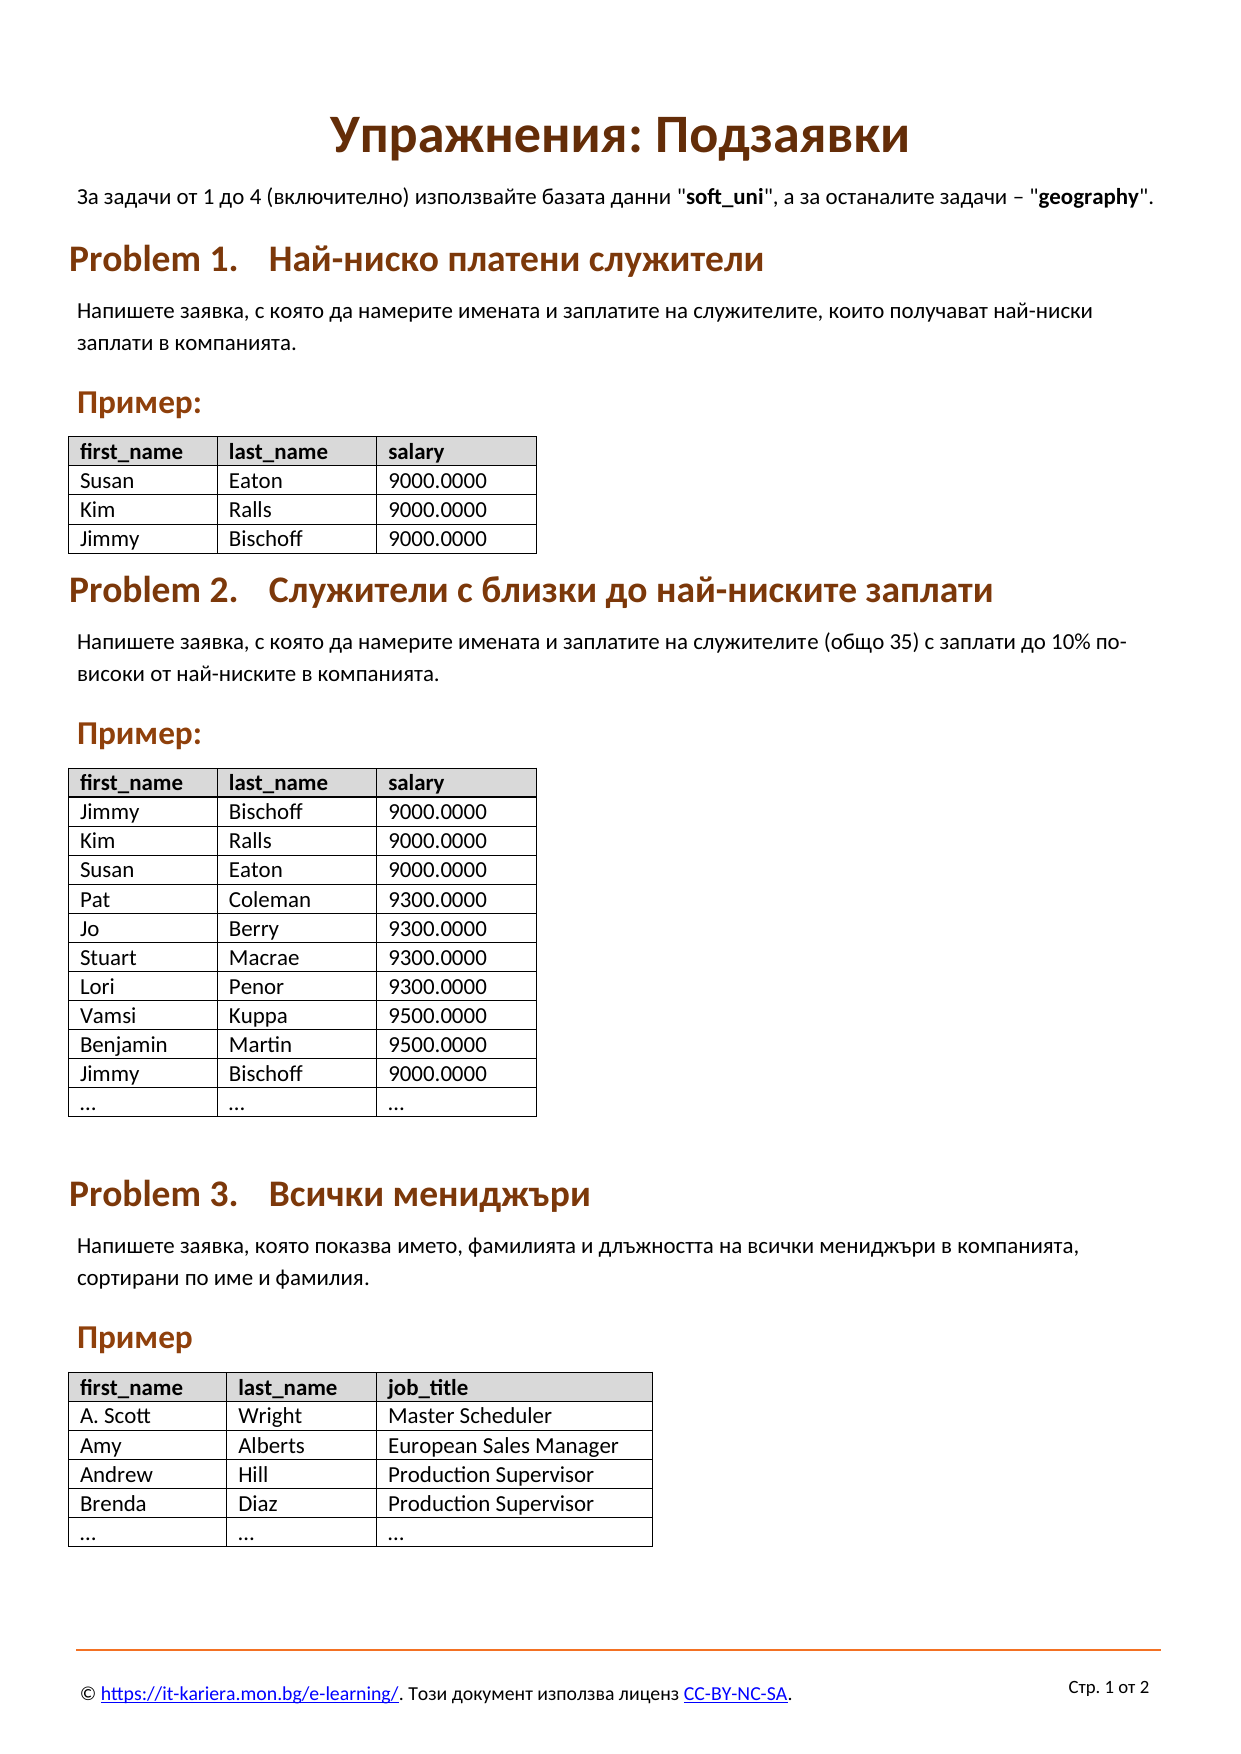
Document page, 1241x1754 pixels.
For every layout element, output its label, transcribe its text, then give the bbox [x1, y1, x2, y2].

table_cell … [377, 1088, 536, 1116]
text Напишете заявка, с която да намерите имената и заплатите на служителите, които получават най-ниски заплати в компанията. [77, 296, 1163, 356]
table_cell Bischoff [218, 1059, 376, 1087]
text Напишете заявка, която показва името, фамилията и длъжността на всички мениджъри в компанията, сортирани по име и фамилия. [77, 1231, 1163, 1291]
table_cell Benjamin [69, 1030, 217, 1058]
table_cell Ralls [218, 827, 376, 854]
subtitle Пример: [77, 381, 1163, 422]
table_header first_name [69, 1373, 226, 1401]
table_header first_name [69, 437, 217, 465]
table_header first_name [69, 769, 217, 796]
table_cell Amy [69, 1431, 226, 1459]
table_cell Vamsi [69, 1001, 217, 1029]
table_cell Alberts [227, 1431, 376, 1459]
table_cell Ralls [218, 495, 376, 523]
table_cell Production Supervisor [377, 1489, 652, 1517]
table_cell 9000.0000 [377, 856, 536, 884]
table_header salary [377, 437, 536, 465]
table_cell Jimmy [69, 1059, 217, 1087]
table_cell 9000.0000 [377, 495, 536, 523]
table_cell Jimmy [69, 798, 217, 826]
table_cell Coleman [218, 885, 376, 913]
subtitle Пример [77, 1316, 1163, 1357]
table_cell European Sales Manager [377, 1431, 652, 1459]
table_header last_name [218, 437, 376, 465]
table_cell Brenda [69, 1489, 226, 1517]
table_cell 9000.0000 [377, 525, 536, 552]
table_cell … [69, 1518, 226, 1546]
table_cell Hill [227, 1460, 376, 1488]
table_cell 9000.0000 [377, 798, 536, 826]
table_cell 9500.0000 [377, 1030, 536, 1058]
table_cell Bischoff [218, 525, 376, 552]
table_cell Penor [218, 972, 376, 1000]
table_cell Berry [218, 914, 376, 942]
subtitle Всички мениджъри [69, 1170, 1163, 1216]
table_cell Stuart [69, 943, 217, 971]
table_cell … [69, 1088, 217, 1116]
subtitle Упражнения: Подзаявки [77, 99, 1163, 166]
subtitle Служители с близки до най-ниските заплати [69, 566, 1163, 612]
subtitle Най-ниско платени служители [69, 235, 1163, 281]
table_header last_name [227, 1373, 376, 1401]
table_cell 9300.0000 [377, 972, 536, 1000]
table_cell A. Scott [69, 1402, 226, 1430]
table_cell 9000.0000 [377, 827, 536, 854]
table_cell Macrae [218, 943, 376, 971]
table_cell Jimmy [69, 525, 217, 552]
table_cell Jo [69, 914, 217, 942]
table_cell Kim [69, 495, 217, 523]
table_cell Eaton [218, 856, 376, 884]
table_cell Kim [69, 827, 217, 854]
table_cell Eaton [218, 466, 376, 494]
table_cell Kuppa [218, 1001, 376, 1029]
table_cell Susan [69, 466, 217, 494]
table_cell Martin [218, 1030, 376, 1058]
table_cell Production Supervisor [377, 1460, 652, 1488]
table_cell 9300.0000 [377, 885, 536, 913]
table_header last_name [218, 769, 376, 796]
table_cell Lori [69, 972, 217, 1000]
table_cell 9000.0000 [377, 1059, 536, 1087]
table_cell … [218, 1088, 376, 1116]
text Напишете заявка, с която да намерите имената и заплатите на служителите (общо 35) с заплати до 10% по-високи от най-ниските в компанията. [77, 627, 1163, 687]
table_cell Susan [69, 856, 217, 884]
table_cell 9000.0000 [377, 466, 536, 494]
table_cell 9300.0000 [377, 914, 536, 942]
table_cell 9300.0000 [377, 943, 536, 971]
table_cell Andrew [69, 1460, 226, 1488]
table_cell Pat [69, 885, 217, 913]
table_cell … [227, 1518, 376, 1546]
table_header job_title [377, 1373, 652, 1401]
table_header salary [377, 769, 536, 796]
table_cell Diaz [227, 1489, 376, 1517]
table_cell Wright [227, 1402, 376, 1430]
table_cell … [377, 1518, 652, 1546]
subtitle Пример: [77, 712, 1163, 753]
text За задачи от 1 до 4 (включително) използвайте базата данни "soft_uni", а за останалите задачи – "geography". [77, 182, 1163, 210]
table_cell 9500.0000 [377, 1001, 536, 1029]
table_cell Bischoff [218, 798, 376, 826]
table_cell Master Scheduler [377, 1402, 652, 1430]
